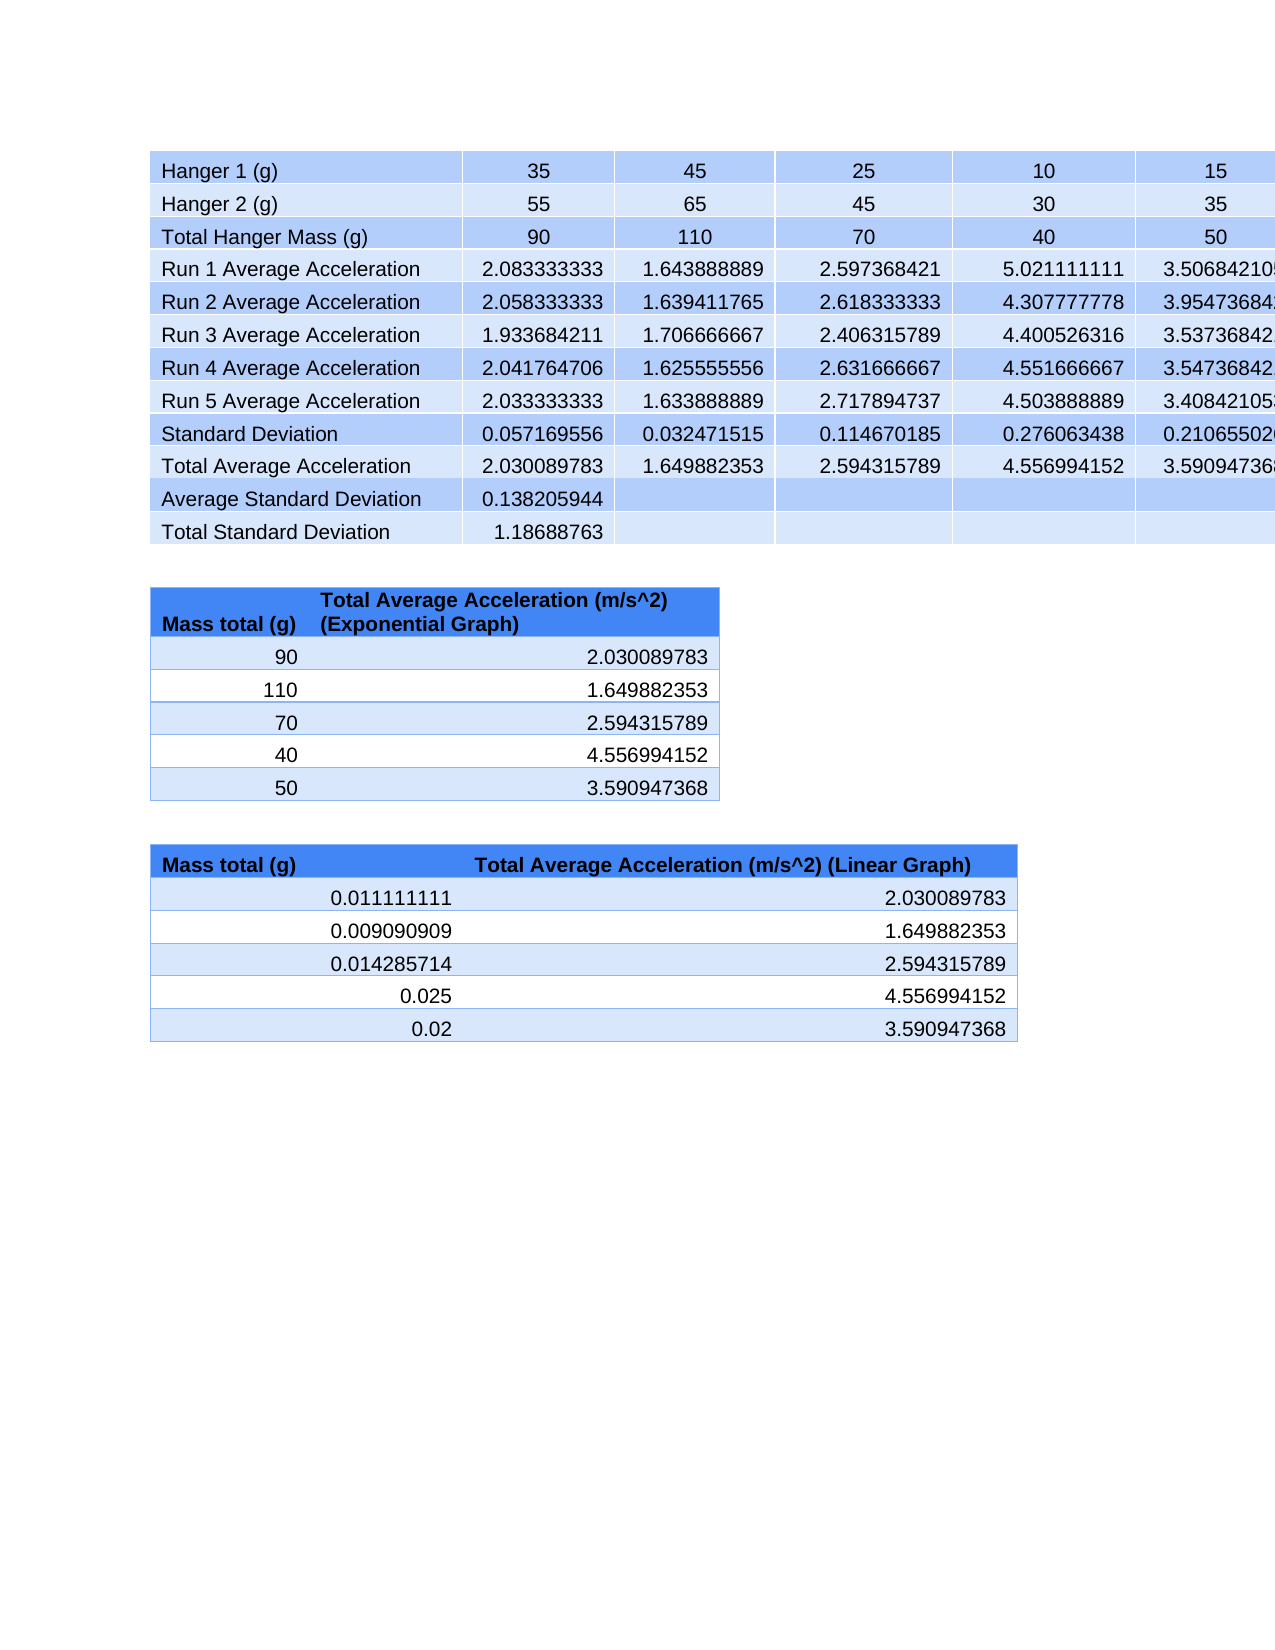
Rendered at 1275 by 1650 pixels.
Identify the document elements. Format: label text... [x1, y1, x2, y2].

table_cell 2.594315789 [309, 703, 719, 734]
table_cell 4.503888889 [953, 381, 1135, 412]
table_cell 3.506842105 [1136, 250, 1275, 281]
table_cell Run 1 Average Acceleration [150, 250, 462, 281]
table_cell 110 [151, 670, 309, 701]
table_cell Total Standard Deviation [150, 512, 462, 544]
table_cell 35 [1136, 184, 1275, 216]
table_cell 35 [463, 151, 614, 183]
table_cell 2.594315789 [776, 446, 952, 478]
table_cell 0.025 [151, 976, 463, 1008]
table_cell 2.030089783 [463, 878, 1017, 910]
table_cell 0.276063438 [953, 414, 1135, 445]
table_cell Run 5 Average Acceleration [150, 381, 462, 412]
table_cell 1.639411765 [615, 282, 774, 314]
table_cell Run 4 Average Acceleration [150, 348, 462, 380]
table_cell 2.717894737 [776, 381, 952, 412]
table_cell 90 [463, 217, 614, 248]
table_header Total Average Acceleration (m/s^2) (Linear Graph) [463, 845, 1017, 877]
table_cell 90 [151, 637, 309, 669]
table_cell 2.030089783 [309, 637, 719, 669]
table_cell 55 [463, 184, 614, 216]
table_cell 0.02 [151, 1009, 463, 1041]
table_cell 1.649882353 [615, 446, 774, 478]
table_cell 3.590947368 [463, 1009, 1017, 1041]
table_cell 3.547368421 [1136, 348, 1275, 380]
table_cell [1136, 478, 1275, 511]
table_cell Total Average Acceleration [150, 446, 462, 478]
table_cell 70 [776, 217, 952, 248]
table_cell 50 [1136, 217, 1275, 248]
table_cell [953, 478, 1135, 511]
table_cell [1136, 512, 1275, 544]
table_cell 2.030089783 [463, 446, 614, 478]
table_cell 5.021111111 [953, 250, 1135, 281]
table_cell 10 [953, 151, 1135, 183]
table_cell 1.625555556 [615, 348, 774, 380]
table_cell 0.011111111 [151, 878, 463, 910]
table_cell 2.041764706 [463, 348, 614, 380]
table_cell 4.307777778 [953, 282, 1135, 314]
table_cell 2.058333333 [463, 282, 614, 314]
table_cell 1.643888889 [615, 250, 774, 281]
table_cell 0.210655026 [1136, 414, 1275, 445]
table_cell 65 [615, 184, 774, 216]
table_cell 1.18688763 [463, 512, 614, 544]
table_cell 110 [615, 217, 774, 248]
table_cell [615, 512, 774, 544]
table_cell 0.032471515 [615, 414, 774, 445]
table_cell 2.083333333 [463, 250, 614, 281]
table_cell [776, 512, 952, 544]
table_cell 0.009090909 [151, 911, 463, 942]
table_cell 30 [953, 184, 1135, 216]
table_cell 25 [776, 151, 952, 183]
table_cell 0.138205944 [463, 478, 614, 511]
table_cell 1.933684211 [463, 315, 614, 347]
table_cell 3.954736842 [1136, 282, 1275, 314]
table_cell 0.014285714 [151, 944, 463, 975]
table_cell 1.706666667 [615, 315, 774, 347]
table_cell 45 [776, 184, 952, 216]
table_cell 2.631666667 [776, 348, 952, 380]
table_cell 1.649882353 [309, 670, 719, 701]
table_cell 4.556994152 [309, 735, 719, 767]
table_header Mass total (g) [151, 588, 309, 636]
table_cell [776, 478, 952, 511]
table_cell 3.537368421 [1136, 315, 1275, 347]
table_cell 40 [151, 735, 309, 767]
table_cell 2.594315789 [463, 944, 1017, 975]
table_cell 0.057169556 [463, 414, 614, 445]
table_cell 2.618333333 [776, 282, 952, 314]
table_cell 4.551666667 [953, 348, 1135, 380]
table_cell 4.556994152 [463, 976, 1017, 1008]
table_cell 2.033333333 [463, 381, 614, 412]
table_header Mass total (g) [151, 845, 463, 877]
table_cell 70 [151, 703, 309, 734]
table_cell 3.408421053 [1136, 381, 1275, 412]
table_cell Hanger 1 (g) [150, 151, 462, 183]
table_cell [953, 512, 1135, 544]
table_cell 3.590947368 [309, 768, 719, 800]
table_cell 1.633888889 [615, 381, 774, 412]
table_cell Standard Deviation [150, 414, 462, 445]
table_cell Run 2 Average Acceleration [150, 282, 462, 314]
table_cell 45 [615, 151, 774, 183]
table_cell 50 [151, 768, 309, 800]
table_cell 0.114670185 [776, 414, 952, 445]
table_header Total Average Acceleration (m/s^2) (Exponential Graph) [309, 588, 719, 636]
table_cell 4.400526316 [953, 315, 1135, 347]
table_cell Hanger 2 (g) [150, 184, 462, 216]
table_cell 2.406315789 [776, 315, 952, 347]
table_cell 4.556994152 [953, 446, 1135, 478]
table_cell Average Standard Deviation [150, 478, 462, 511]
table_cell Run 3 Average Acceleration [150, 315, 462, 347]
table_cell [615, 478, 774, 511]
table_cell 1.649882353 [463, 911, 1017, 942]
table_cell 3.590947368 [1136, 446, 1275, 478]
table_cell 2.597368421 [776, 250, 952, 281]
table_cell 15 [1136, 151, 1275, 183]
table_cell Total Hanger Mass (g) [150, 217, 462, 248]
table_cell 40 [953, 217, 1135, 248]
